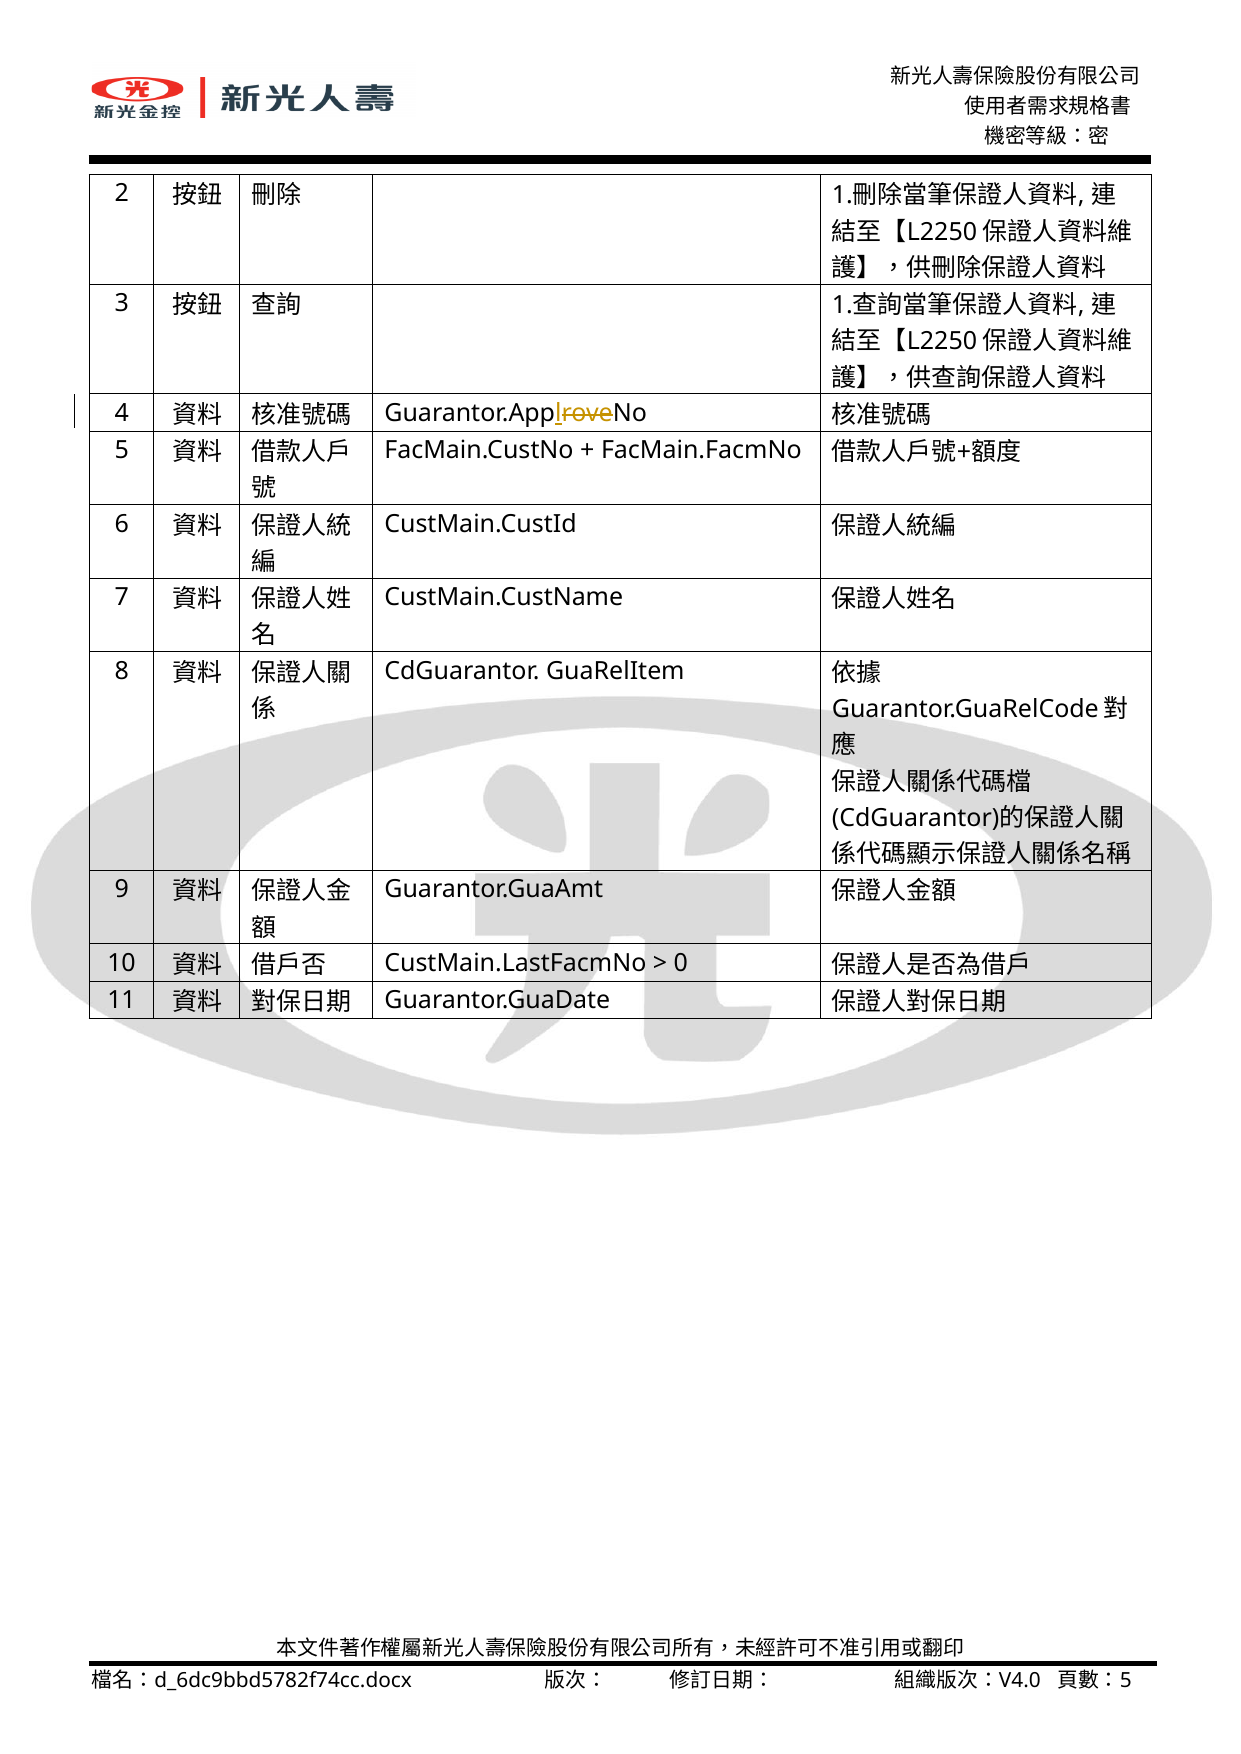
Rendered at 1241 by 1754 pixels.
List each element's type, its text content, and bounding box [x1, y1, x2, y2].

table_cell 2 [90, 175, 153, 283]
table_cell 借戶否 [240, 944, 372, 981]
table_cell 8 [90, 652, 153, 870]
table_cell FacMain.CustNo + FacMain.FacmNo [373, 432, 820, 504]
table_cell 保證人關係 [240, 652, 372, 870]
table_cell 資料 [154, 432, 239, 504]
table_cell 查詢 [240, 285, 372, 393]
table_cell 對保日期 [240, 982, 372, 1018]
table_cell 核准號碼 [821, 394, 1151, 431]
table_cell CustMain.LastFacmNo > 0 [373, 944, 820, 981]
picture [25, 688, 1215, 1141]
table_cell 資料 [154, 579, 239, 651]
table_cell Guarantor.GuaAmt [373, 871, 820, 943]
table_cell 1.刪除當筆保證人資料, 連結至【L2250保證人資料維護】，供刪除保證人資料 [821, 175, 1151, 283]
table_cell 保證人姓名 [821, 579, 1151, 651]
table_cell 7 [90, 579, 153, 651]
table_cell 保證人統編 [821, 505, 1151, 578]
table_cell 保證人姓名 [240, 579, 372, 651]
table_cell 按鈕 [154, 175, 239, 283]
table_cell 10 [90, 944, 153, 981]
table_cell 3 [90, 285, 153, 393]
table_cell 刪除 [240, 175, 372, 283]
table_cell [373, 175, 820, 283]
table_cell 核准號碼 [240, 394, 372, 431]
table_cell CdGuarantor. GuaRelItem [373, 652, 820, 870]
table_cell [373, 285, 820, 393]
table_cell 資料 [154, 982, 239, 1018]
table_cell 保證人統編 [240, 505, 372, 578]
table_cell 9 [90, 871, 153, 943]
table_cell 11 [90, 982, 153, 1018]
table_cell 1.查詢當筆保證人資料, 連結至【L2250保證人資料維護】，供查詢保證人資料 [821, 285, 1151, 393]
table_cell 保證人對保日期 [821, 982, 1151, 1018]
table_cell Guarantor.GuaDate [373, 982, 820, 1018]
table_cell 保證人金額 [821, 871, 1151, 943]
table_cell 依據Guarantor.GuaRelCode對應 保證人關係代碼檔(CdGuarantor)的保證人關係代碼顯示保證人關係名稱 [821, 652, 1151, 870]
table_cell 保證人是否為借戶 [821, 944, 1151, 981]
table_cell CustMain.CustName [373, 579, 820, 651]
table_cell 資料 [154, 505, 239, 578]
table_cell 資料 [154, 394, 239, 431]
table_cell 資料 [154, 652, 239, 870]
table_cell 5 [90, 432, 153, 504]
table_cell 按鈕 [154, 285, 239, 393]
table_cell 借款人戶號 [240, 432, 372, 504]
table_cell 6 [90, 505, 153, 578]
table_cell 保證人金額 [240, 871, 372, 943]
picture [91, 61, 417, 118]
table_cell 資料 [154, 944, 239, 981]
table_cell Guarantor.AppNo [373, 394, 820, 431]
table_cell 借款人戶號+額度 [821, 432, 1151, 504]
table_cell CustMain.CustId [373, 505, 820, 578]
table_cell 資料 [154, 871, 239, 943]
table_cell 4 [90, 394, 153, 431]
